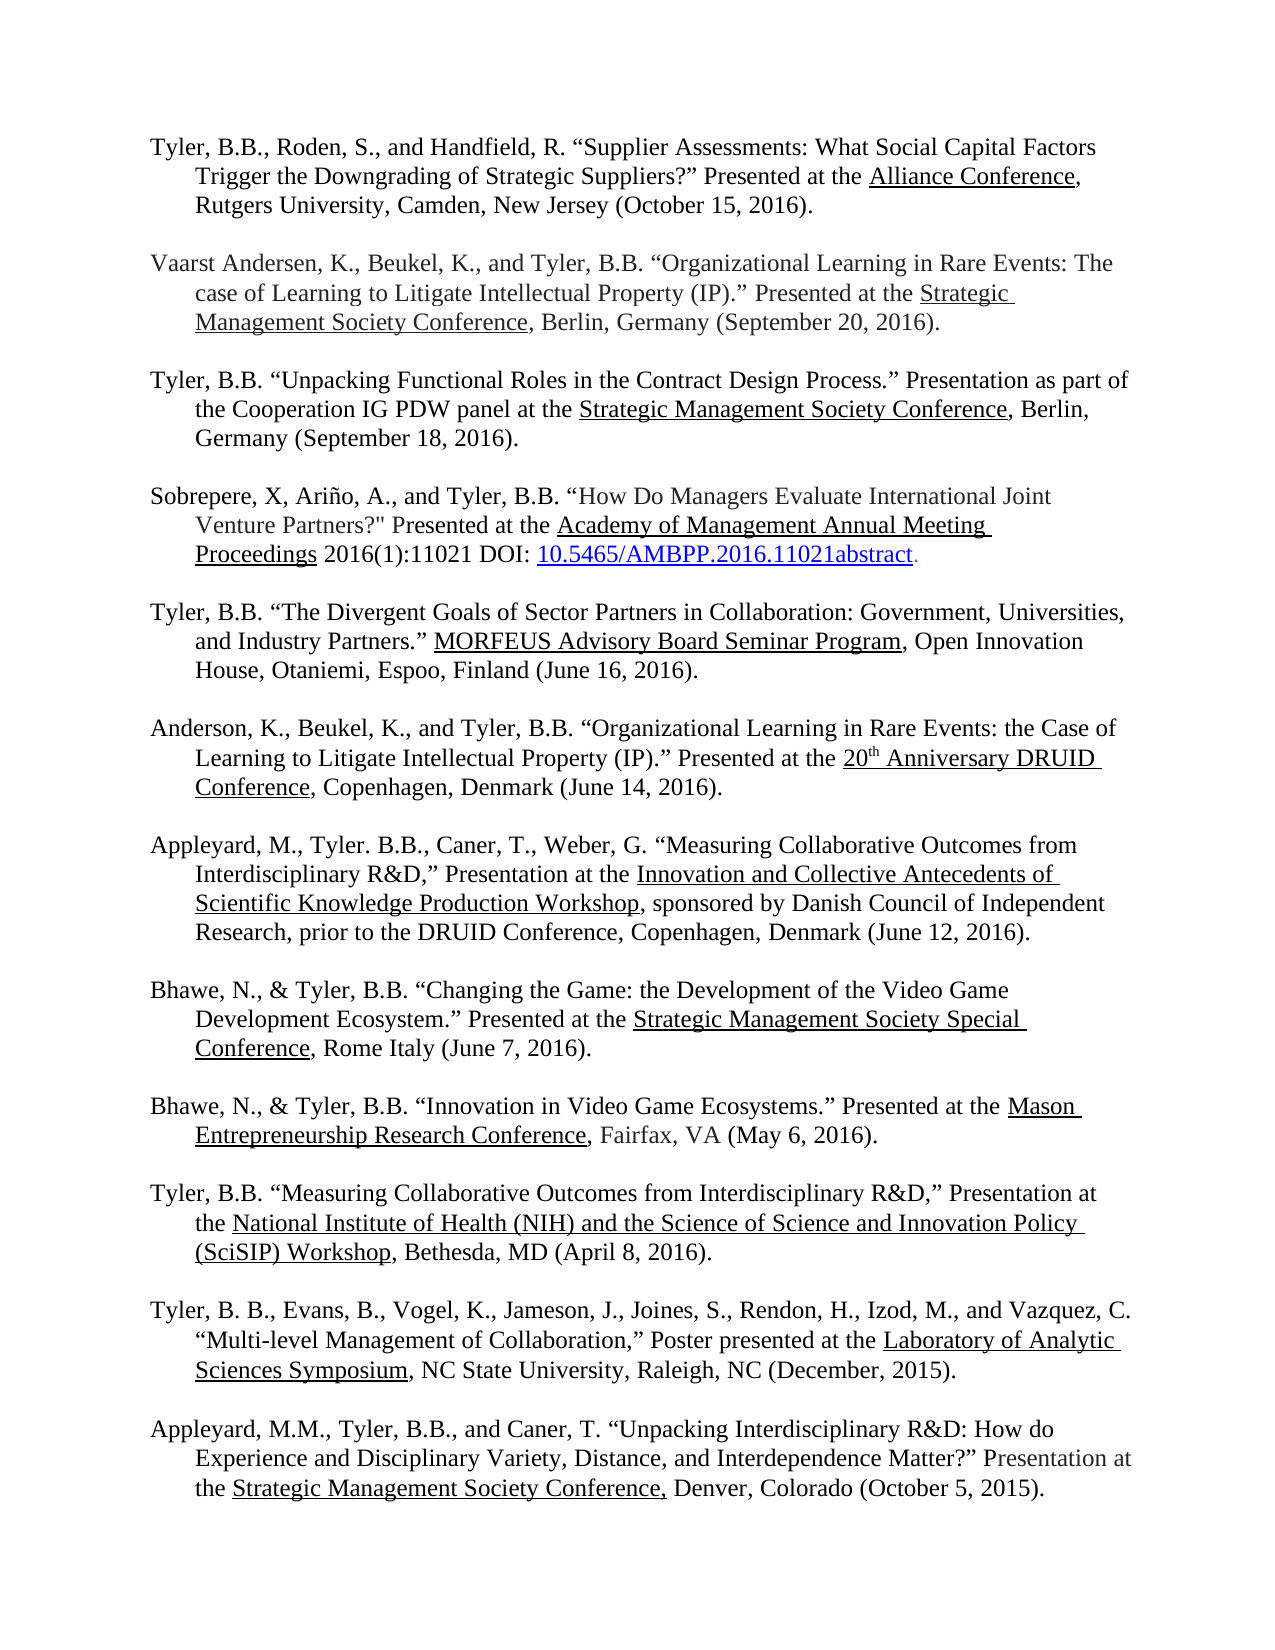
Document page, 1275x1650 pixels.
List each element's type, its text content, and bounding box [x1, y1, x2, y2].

text Sobrepere, X, Ariño, A., and Tyler, B.B. “How Do Managers Evaluate International Joint Venture Partners?" Presented at the Academy of Management Annual Meeting Proceedings 2016(1):11021 DOI: 10.5465/AMBPP.2016.11021abstract. [150, 481, 1134, 568]
text Tyler, B.B. “Unpacking Functional Roles in the Contract Design Process.” Presentation as part of the Cooperation IG PDW panel at the Strategic Management Society Conference, Berlin, Germany (September 18, 2016). [150, 364, 1134, 452]
text Bhawe, N., & Tyler, B.B. “Innovation in Video Game Ecosystems.” Presented at the Mason Entrepreneurship Research Conference, Fairfax, VA (May 6, 2016). [150, 1091, 1134, 1149]
text Tyler, B.B., Roden, S., and Handfield, R. “Supplier Assessments: What Social Capital Factors Trigger the Downgrading of Strategic Suppliers?” Presented at the Alliance Conference, Rutgers University, Camden, New Jersey (October 15, 2016). [150, 132, 1134, 219]
text Tyler, B.B. “Measuring Collaborative Outcomes from Interdisciplinary R&D,” Presentation at the National Institute of Health (NIH) and the Science of Science and Innovation Policy (SciSIP) Workshop, Bethesda, MD (April 8, 2016). [150, 1178, 1134, 1266]
text Anderson, K., Beukel, K., and Tyler, B.B. “Organizational Learning in Rare Events: the Case of Learning to Litigate Intellectual Property (IP).” Presented at the 20th Anniversary DRUID Conference, Copenhagen, Denmark (June 14, 2016). [150, 713, 1134, 801]
text Bhawe, N., & Tyler, B.B. “Changing the Game: the Development of the Video Game Development Ecosystem.” Presented at the Strategic Management Society Special Conference, Rome Italy (June 7, 2016). [150, 975, 1134, 1062]
text Tyler, B.B. “The Divergent Goals of Sector Partners in Collaboration: Government, Universities, and Industry Partners.” MORFEUS Advisory Board Seminar Program, Open Innovation House, Otaniemi, Espoo, Finland (June 16, 2016). [150, 597, 1134, 684]
text Appleyard, M., Tyler. B.B., Caner, T., Weber, G. “Measuring Collaborative Outcomes from Interdisciplinary R&D,” Presentation at the Innovation and Collective Antecedents of Scientific Knowledge Production Workshop, sponsored by Danish Council of Independent Research, prior to the DRUID Conference, Copenhagen, Denmark (June 12, 2016). [150, 829, 1134, 946]
text Tyler, B. B., Evans, B., Vogel, K., Jameson, J., Joines, S., Rendon, H., Izod, M., and Vazquez, C. “Multi-level Management of Collaboration,” Poster presented at the Laboratory of Analytic Sciences Symposium, NC State University, Raleigh, NC (December, 2015). [150, 1294, 1134, 1385]
text Vaarst Andersen, K., Beukel, K., and Tyler, B.B. “Organizational Learning in Rare Events: The case of Learning to Litigate Intellectual Property (IP).” Presented at the Strategic Management Society Conference, Berlin, Germany (September 20, 2016). [150, 248, 1134, 336]
text Appleyard, M.M., Tyler, B.B., and Caner, T. “Unpacking Interdisciplinary R&D: How do Experience and Disciplinary Variety, Distance, and Interdependence Matter?” Presentation at the Strategic Management Society Conference, Denver, Colorado (October 5, 2015). [150, 1414, 1134, 1501]
